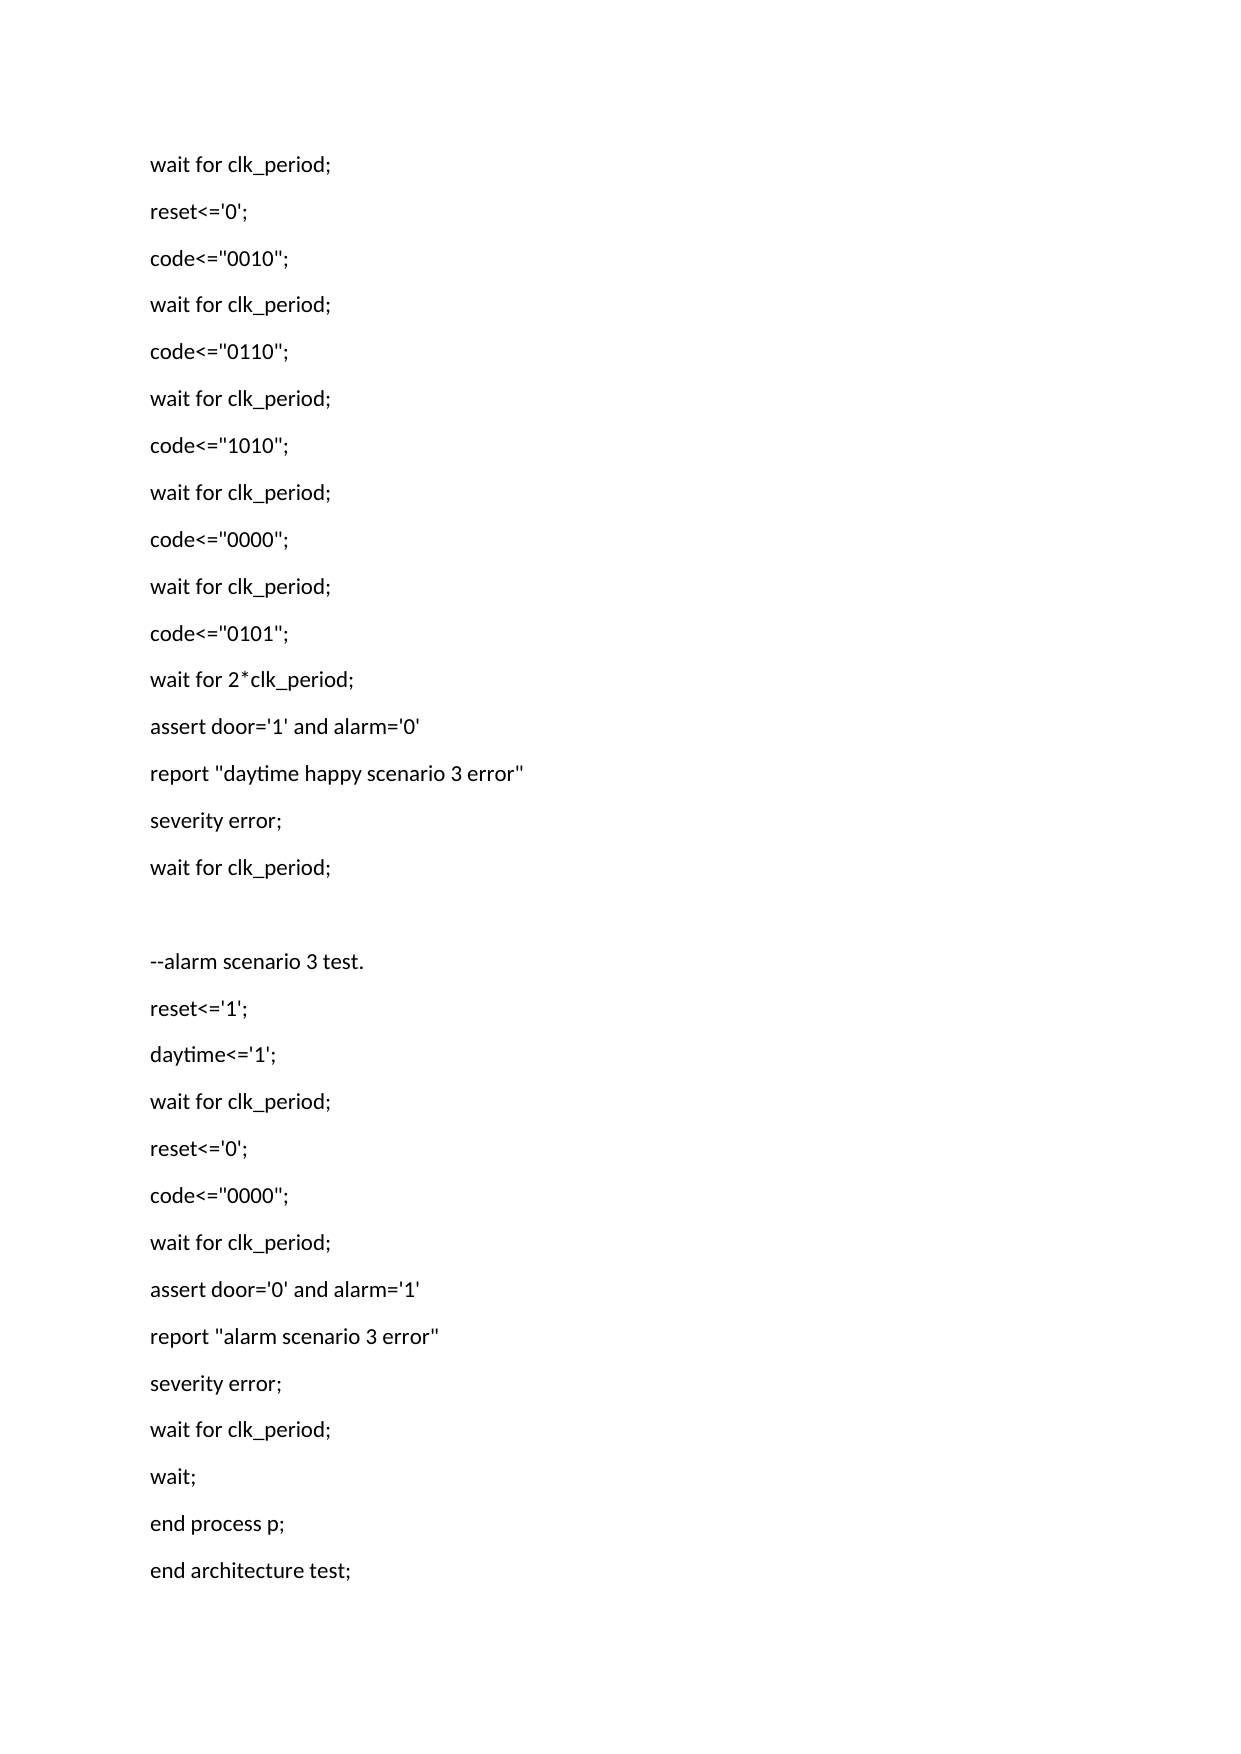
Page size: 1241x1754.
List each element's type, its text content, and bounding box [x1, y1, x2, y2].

text assert door='0' and alarm='1' [150, 1275, 1090, 1303]
text severity error; [150, 806, 1090, 834]
text wait for clk_period; [150, 1228, 1090, 1256]
text wait for clk_period; [150, 384, 1090, 412]
text wait for clk_period; [150, 853, 1090, 881]
text --alarm scenario 3 test. [150, 947, 1090, 975]
text report "daytime happy scenario 3 error" [150, 759, 1090, 787]
text wait for clk_period; [150, 150, 1090, 178]
text code<="0110"; [150, 337, 1090, 366]
text wait for clk_period; [150, 478, 1090, 506]
text code<="0010"; [150, 244, 1090, 272]
text end process p; [150, 1509, 1090, 1537]
text wait for clk_period; [150, 1087, 1090, 1116]
text severity error; [150, 1369, 1090, 1397]
text code<="0000"; [150, 1181, 1090, 1209]
text code<="1010"; [150, 431, 1090, 459]
text wait for clk_period; [150, 572, 1090, 600]
text wait for clk_period; [150, 291, 1090, 319]
text wait; [150, 1462, 1090, 1491]
text reset<='0'; [150, 1134, 1090, 1162]
text end architecture test; [150, 1556, 1090, 1584]
text report "alarm scenario 3 error" [150, 1322, 1090, 1350]
text assert door='1' and alarm='0' [150, 712, 1090, 741]
text code<="0101"; [150, 619, 1090, 647]
text reset<='1'; [150, 994, 1090, 1022]
text daytime<='1'; [150, 1041, 1090, 1069]
text wait for clk_period; [150, 1416, 1090, 1444]
text code<="0000"; [150, 525, 1090, 553]
text reset<='0'; [150, 197, 1090, 225]
text wait for 2*clk_period; [150, 666, 1090, 694]
